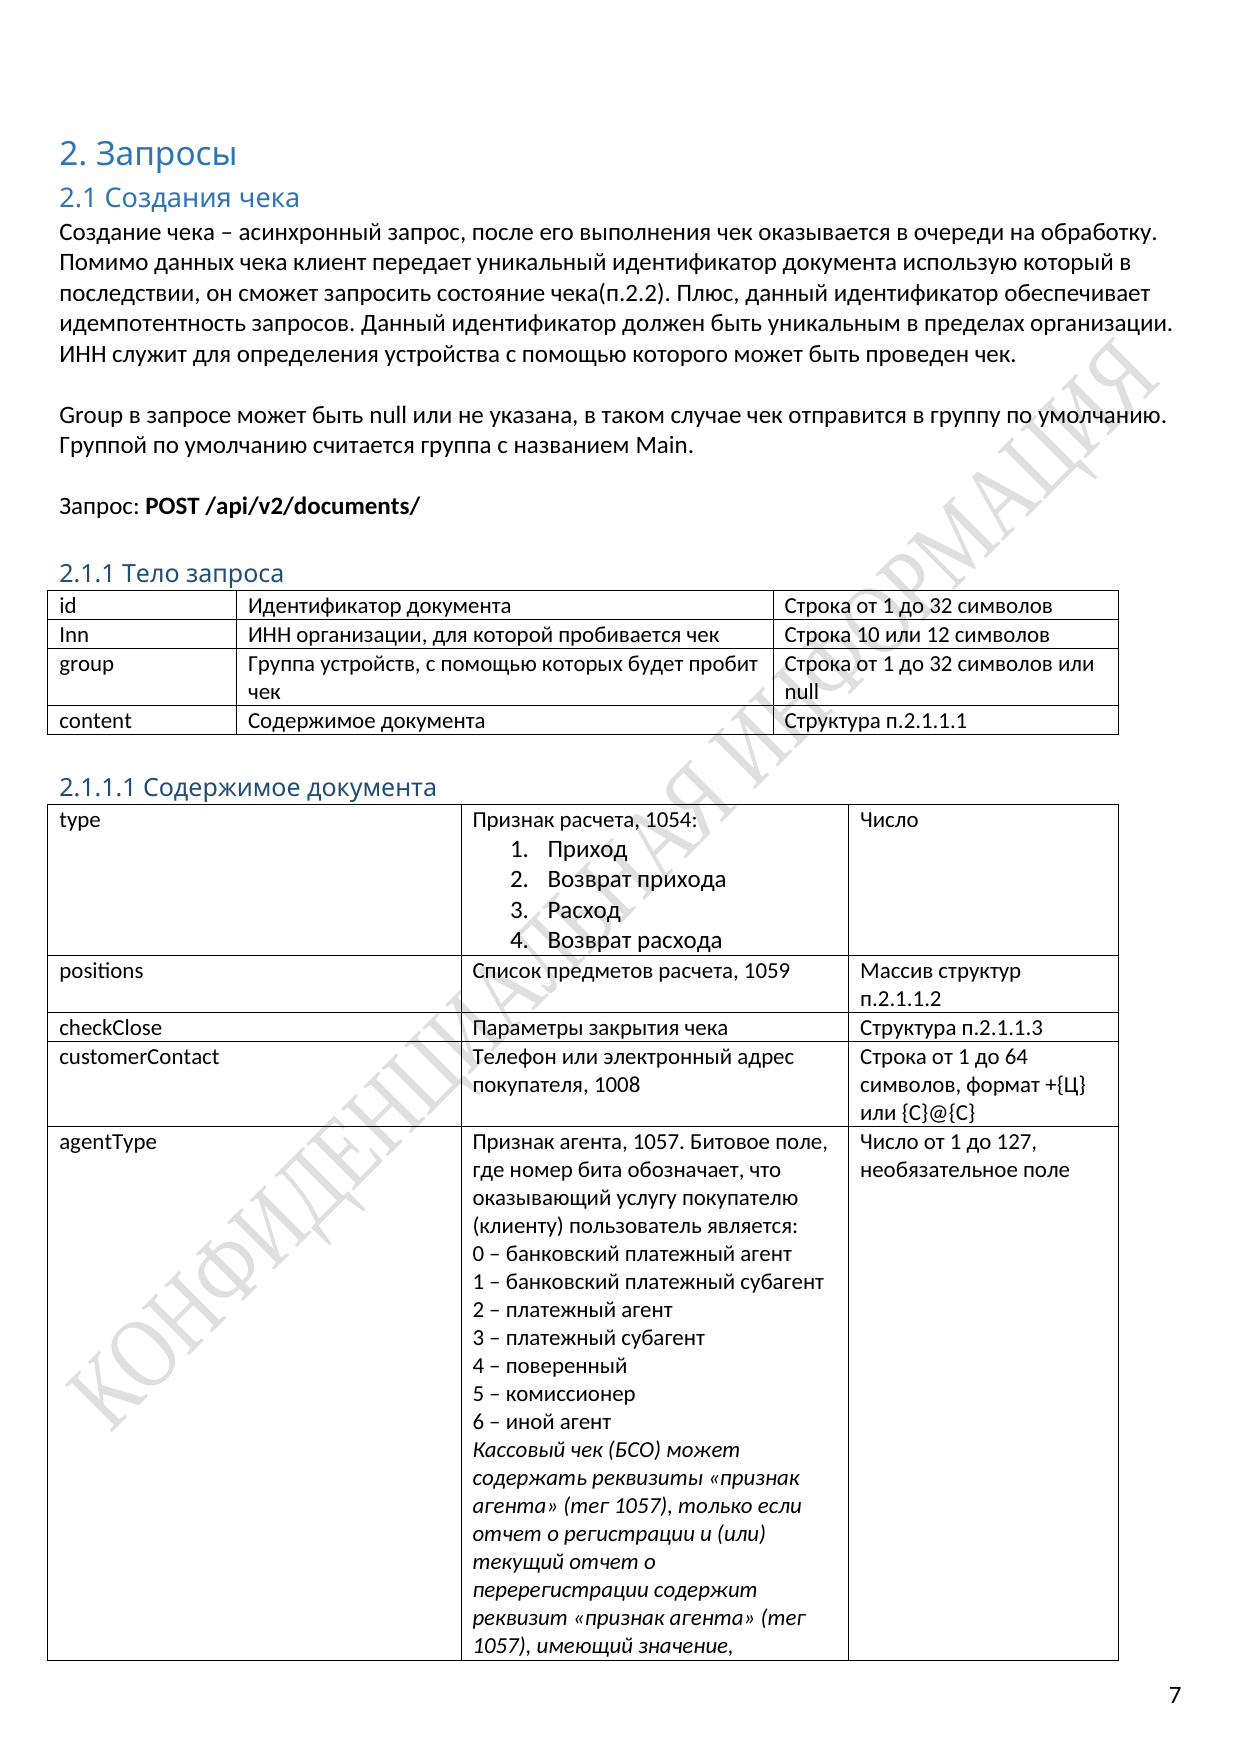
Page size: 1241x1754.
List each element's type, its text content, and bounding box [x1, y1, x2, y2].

table_cell group [48, 649, 236, 705]
text Group в запросе может быть null или не указана, в таком случае чек отправится в группу по умолчанию. [59, 399, 1181, 429]
table_cell Группа устройств, с помощью которых будет пробит чек [237, 649, 773, 705]
subtitle 2. Запросы [59, 129, 1181, 175]
table_cell Массив структур п.2.1.1.2 [849, 956, 1118, 1012]
table_header Признак расчета, 1054: Приход Возврат прихода Расход Возврат расхода [462, 805, 848, 955]
table_header Строка от 1 до 32 символов [774, 591, 1118, 619]
subtitle 2.1.1 Тело запроса [59, 556, 1181, 590]
table_cell Строка от 1 до 32 символов или null [774, 649, 1118, 705]
text Создание чека – асинхронный запрос, после его выполнения чек оказывается в очереди на обработку. Помимо данных чека клиент передает уникальный идентификатор документа использую который в последствии, он сможет запросить состояние чека(п.2.2). Плюс, данный идентификатор обеспечивает идемпотентность запросов. Данный идентификатор должен быть уникальным в пределах организации. [59, 216, 1181, 338]
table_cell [849, 1127, 1118, 1659]
table_cell customerContact [48, 1042, 461, 1126]
subtitle 2.1.1.1 Содержимое документа [59, 770, 1181, 804]
text ИНН служит для определения устройства с помощью которого может быть проведен чек. [59, 338, 1181, 368]
table_cell Список предметов расчета, 1059 [462, 956, 848, 1012]
table_cell agentType [48, 1127, 461, 1659]
table_header type [48, 805, 461, 955]
table_cell Содержимое документа [237, 706, 773, 734]
table_cell Строка 10 или 12 символов [774, 620, 1118, 648]
table_cell content [48, 706, 236, 734]
table_cell Телефон или электронный адрес покупателя, 1008 [462, 1042, 848, 1126]
table_cell checkClose [48, 1013, 461, 1041]
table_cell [462, 1127, 848, 1659]
table_cell ИНН организации, для которой пробивается чек [237, 620, 773, 648]
table_cell Параметры закрытия чека [462, 1013, 848, 1041]
table_cell Структура п.2.1.1.3 [849, 1013, 1118, 1041]
text Запрос: POST /api/v2/documents/ [59, 490, 1181, 521]
table_header Число [849, 805, 1118, 955]
table_cell positions [48, 956, 461, 1012]
table_cell Структура п.2.1.1.1 [774, 706, 1118, 734]
table_header Идентификатор документа [237, 591, 773, 619]
table_cell Inn [48, 620, 236, 648]
subtitle 2.1 Создания чека [59, 179, 1181, 216]
table_header id [48, 591, 236, 619]
text Группой по умолчанию считается группа с названием Main. [59, 429, 1181, 460]
table_cell Строка от 1 до 64 символов, формат +{Ц} или {С}@{C} [849, 1042, 1118, 1126]
